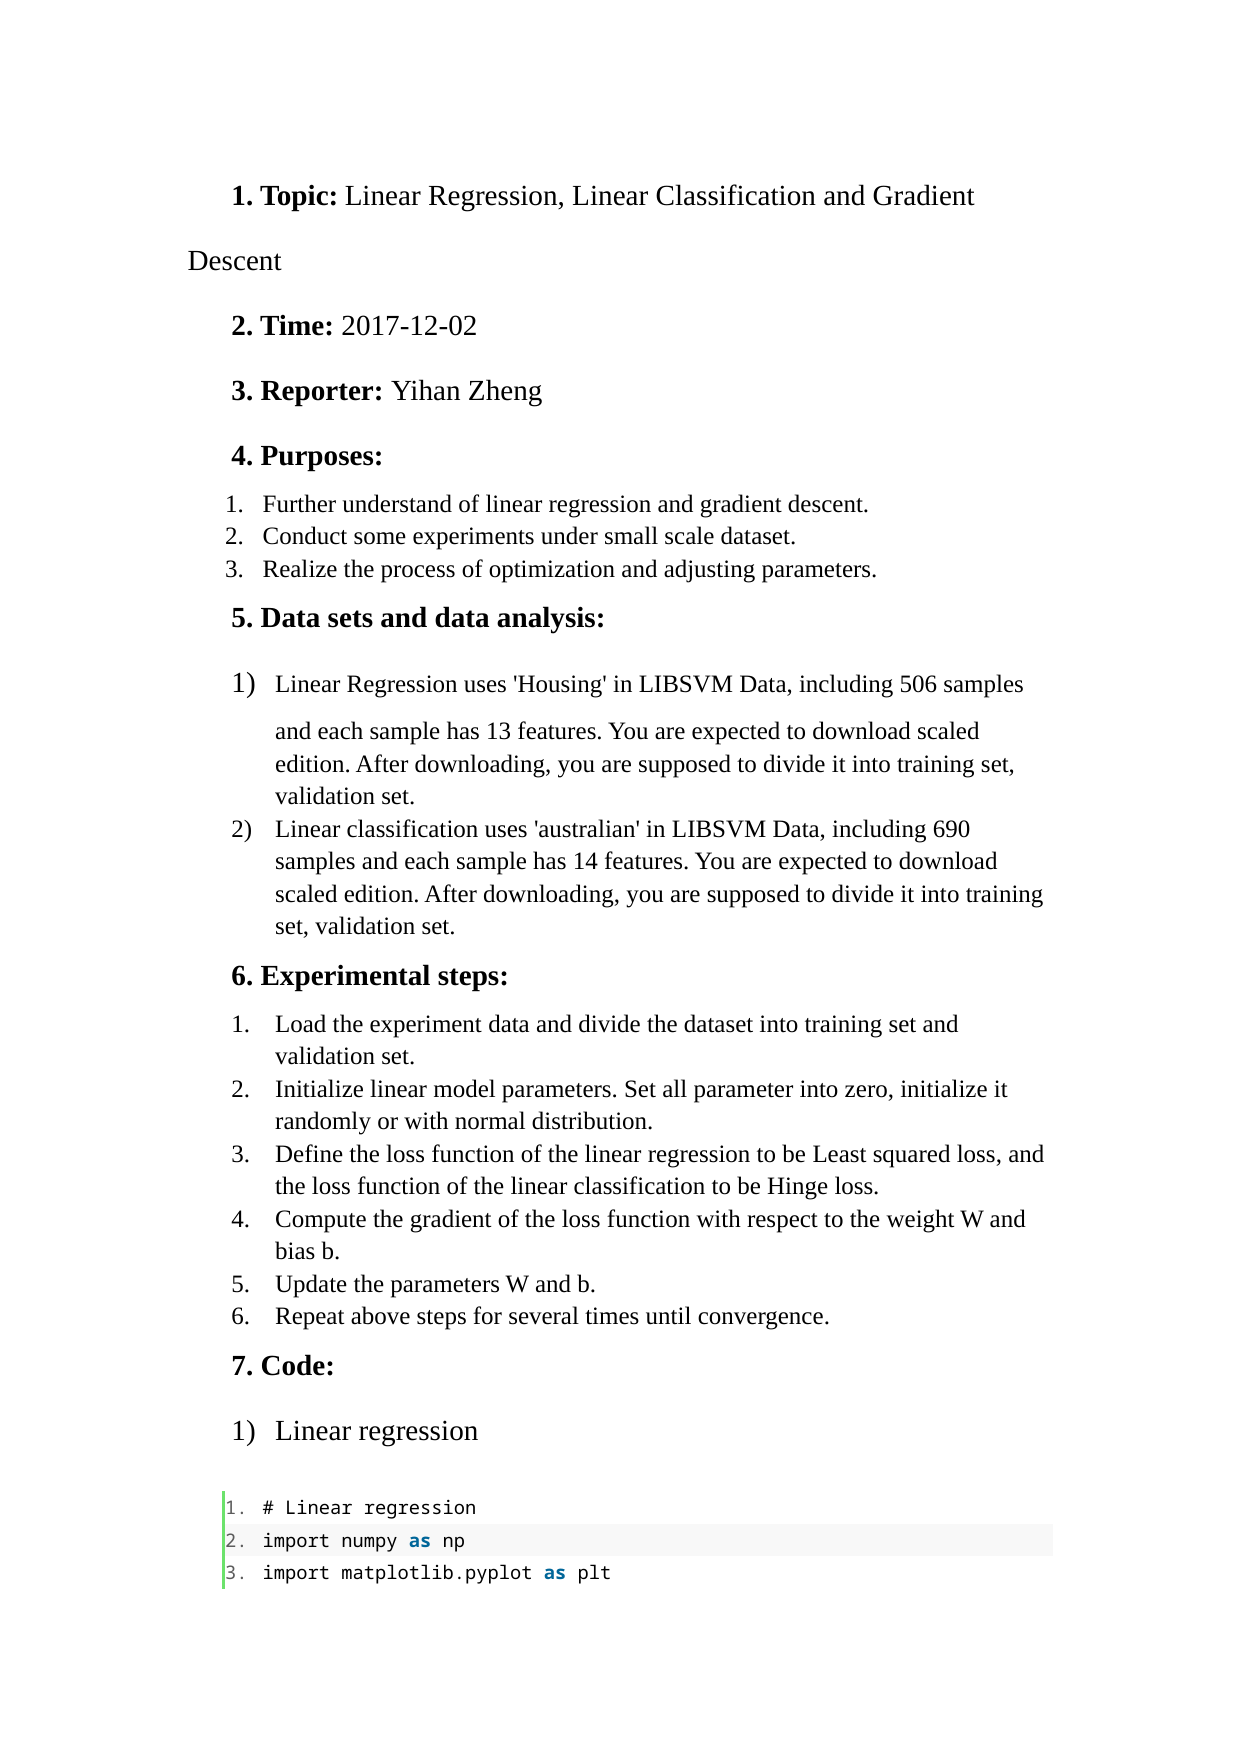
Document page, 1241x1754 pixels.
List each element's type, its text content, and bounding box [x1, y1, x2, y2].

list import matplotlib.pyplot as plt [225, 1556, 1053, 1589]
text 1. Topic: Linear Regression, Linear Classification and Gradient Descent [187, 162, 1053, 292]
list Conduct some experiments under small scale dataset. [225, 519, 1053, 552]
list import numpy as np [225, 1524, 1053, 1556]
list Initialize linear model parameters. Set all parameter into zero, initialize it randomly or with normal distribution. [231, 1072, 1053, 1137]
list Repeat above steps for several times until convergence. [231, 1299, 1053, 1332]
text 5. Data sets and data analysis: [187, 584, 1053, 649]
list # Linear regression [225, 1491, 1053, 1524]
text 2. Time: 2017-12-02 [187, 292, 1053, 357]
list Linear classification uses 'australian' in LIBSVM Data, including 690 samples and each sample has 14 features. You are expected to download scaled edition. After downloading, you are supposed to divide it into training set, validation set. [231, 812, 1053, 942]
list Linear Regression uses 'Housing' in LIBSVM Data, including 506 samples and each sample has 13 features. You are expected to download scaled edition. After downloading, you are supposed to divide it into training set, validation set. [231, 649, 1053, 812]
list Update the parameters W and b. [231, 1267, 1053, 1299]
text 4. Purposes: [187, 422, 1053, 487]
list Compute the gradient of the loss function with respect to the weight W and bias b. [231, 1202, 1053, 1267]
text 7. Code: [187, 1332, 1053, 1397]
text 3. Reporter: Yihan Zheng [187, 357, 1053, 422]
list Realize the process of optimization and adjusting parameters. [225, 552, 1053, 584]
list Load the experiment data and divide the dataset into training set and validation set. [231, 1007, 1053, 1072]
list Linear regression [231, 1397, 1053, 1462]
list Further understand of linear regression and gradient descent. [225, 487, 1053, 519]
text 6. Experimental steps: [187, 942, 1053, 1007]
list Define the loss function of the linear regression to be Least squared loss, and the loss function of the linear classification to be Hinge loss. [231, 1137, 1053, 1202]
